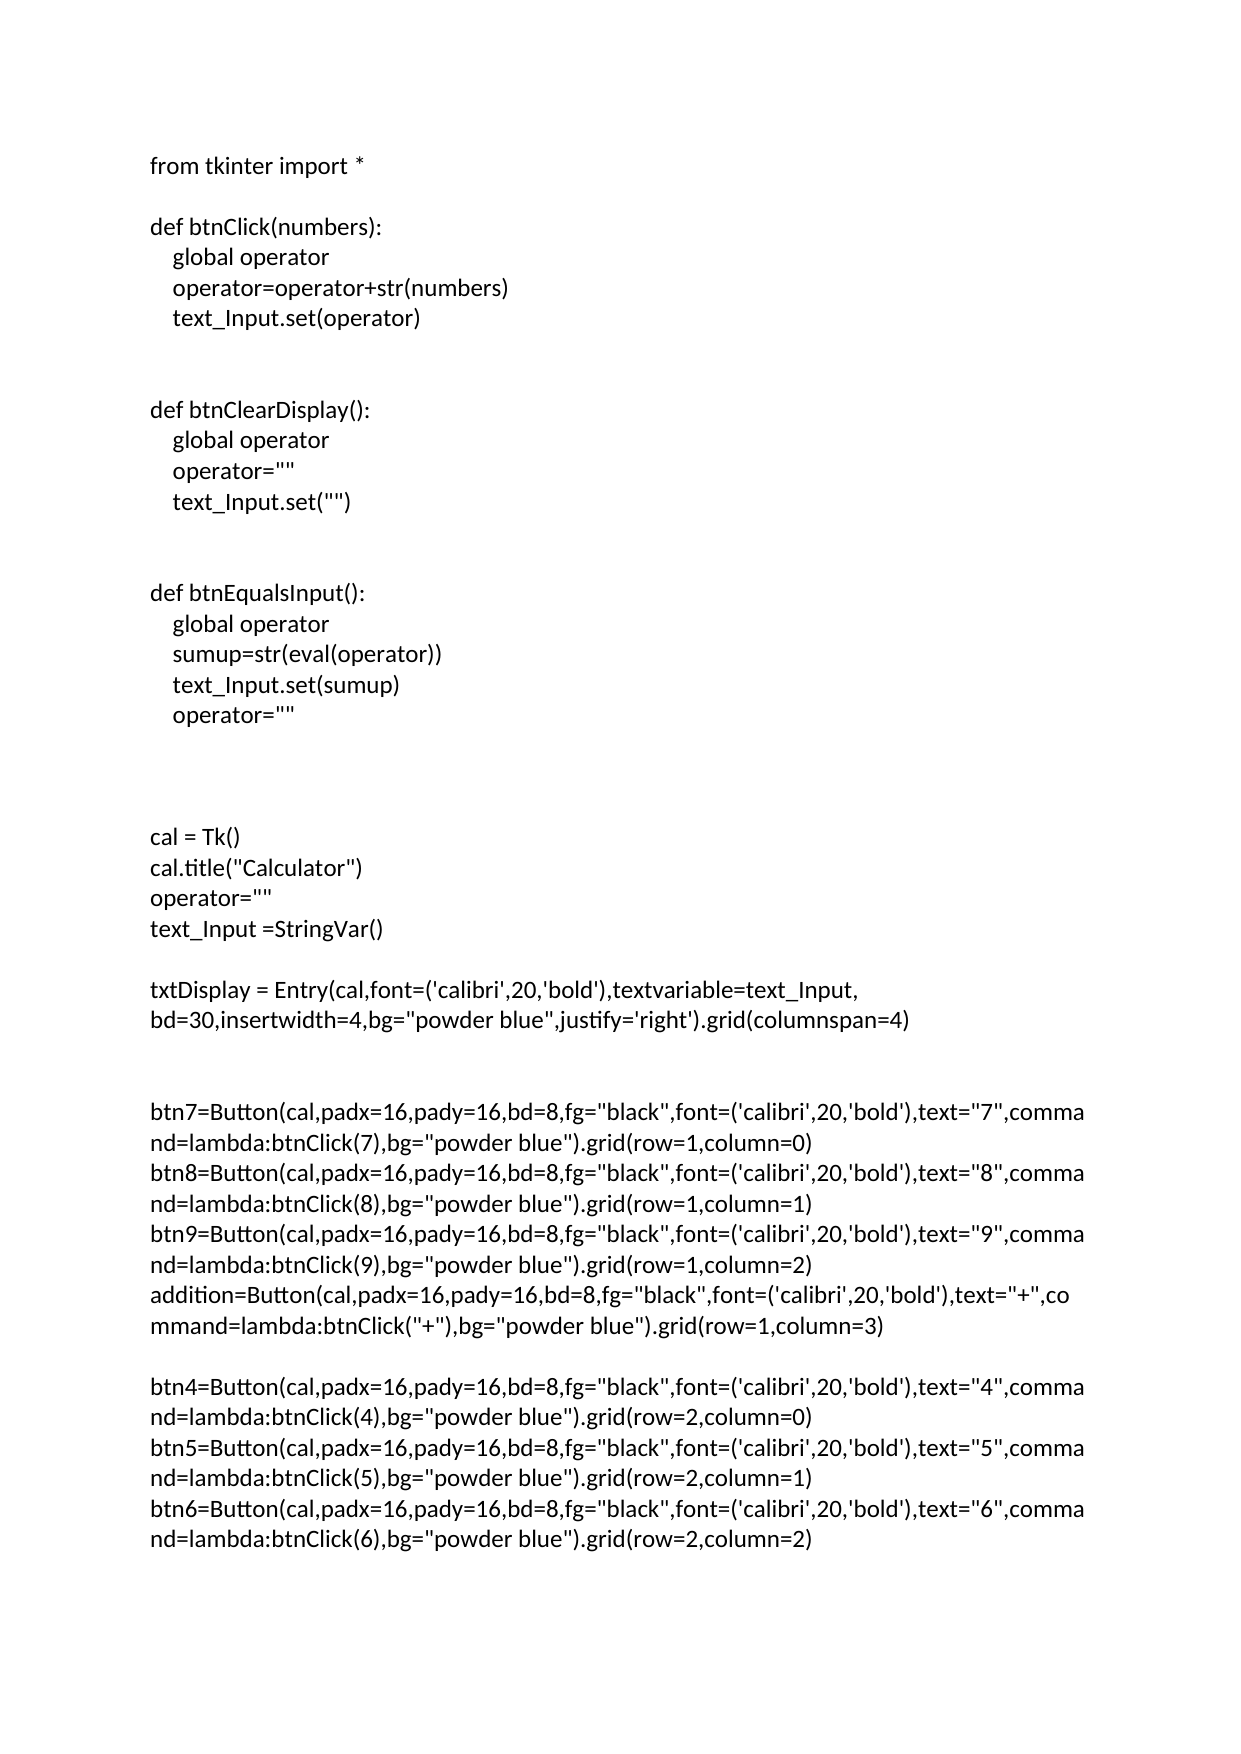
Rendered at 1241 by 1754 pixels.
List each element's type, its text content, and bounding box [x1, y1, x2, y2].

text def btnClearDisplay(): [150, 394, 1090, 425]
text def btnEqualsInput(): [150, 577, 1090, 608]
text global operator [150, 242, 1090, 272]
text def btnClick(numbers): [150, 211, 1090, 242]
text text_Input.set("") [150, 486, 1090, 516]
text sumup=str(eval(operator)) [150, 638, 1090, 669]
text operator="" [150, 455, 1090, 486]
text btn9=Button(cal,padx=16,pady=16,bd=8,fg="black",font=('calibri',20,'bold'),text="9",command=lambda:btnClick(9),bg="powder blue").grid(row=1,column=2) [150, 1218, 1090, 1279]
text global operator [150, 608, 1090, 638]
text operator="" [150, 882, 1090, 913]
text txtDisplay = Entry(cal,font=('calibri',20,'bold'),textvariable=text_Input, bd=30,insertwidth=4,bg="powder blue",justify='right').grid(columnspan=4) [150, 974, 1090, 1035]
text cal = Tk() [150, 821, 1090, 852]
text cal.title("Calculator") [150, 852, 1090, 882]
text text_Input =StringVar() [150, 913, 1090, 943]
text text_Input.set(operator) [150, 303, 1090, 333]
text text_Input.set(sumup) [150, 669, 1090, 699]
text btn5=Button(cal,padx=16,pady=16,bd=8,fg="black",font=('calibri',20,'bold'),text="5",command=lambda:btnClick(5),bg="powder blue").grid(row=2,column=1) [150, 1432, 1090, 1493]
text btn4=Button(cal,padx=16,pady=16,bd=8,fg="black",font=('calibri',20,'bold'),text="4",command=lambda:btnClick(4),bg="powder blue").grid(row=2,column=0) [150, 1371, 1090, 1432]
text btn6=Button(cal,padx=16,pady=16,bd=8,fg="black",font=('calibri',20,'bold'),text="6",command=lambda:btnClick(6),bg="powder blue").grid(row=2,column=2) [150, 1493, 1090, 1554]
text addition=Button(cal,padx=16,pady=16,bd=8,fg="black",font=('calibri',20,'bold'),text="+",command=lambda:btnClick("+"),bg="powder blue").grid(row=1,column=3) [150, 1279, 1090, 1340]
text operator="" [150, 699, 1090, 730]
text btn8=Button(cal,padx=16,pady=16,bd=8,fg="black",font=('calibri',20,'bold'),text="8",command=lambda:btnClick(8),bg="powder blue").grid(row=1,column=1) [150, 1157, 1090, 1218]
text operator=operator+str(numbers) [150, 272, 1090, 303]
text btn7=Button(cal,padx=16,pady=16,bd=8,fg="black",font=('calibri',20,'bold'),text="7",command=lambda:btnClick(7),bg="powder blue").grid(row=1,column=0) [150, 1096, 1090, 1157]
text global operator [150, 425, 1090, 455]
text from tkinter import * [150, 150, 1090, 181]
